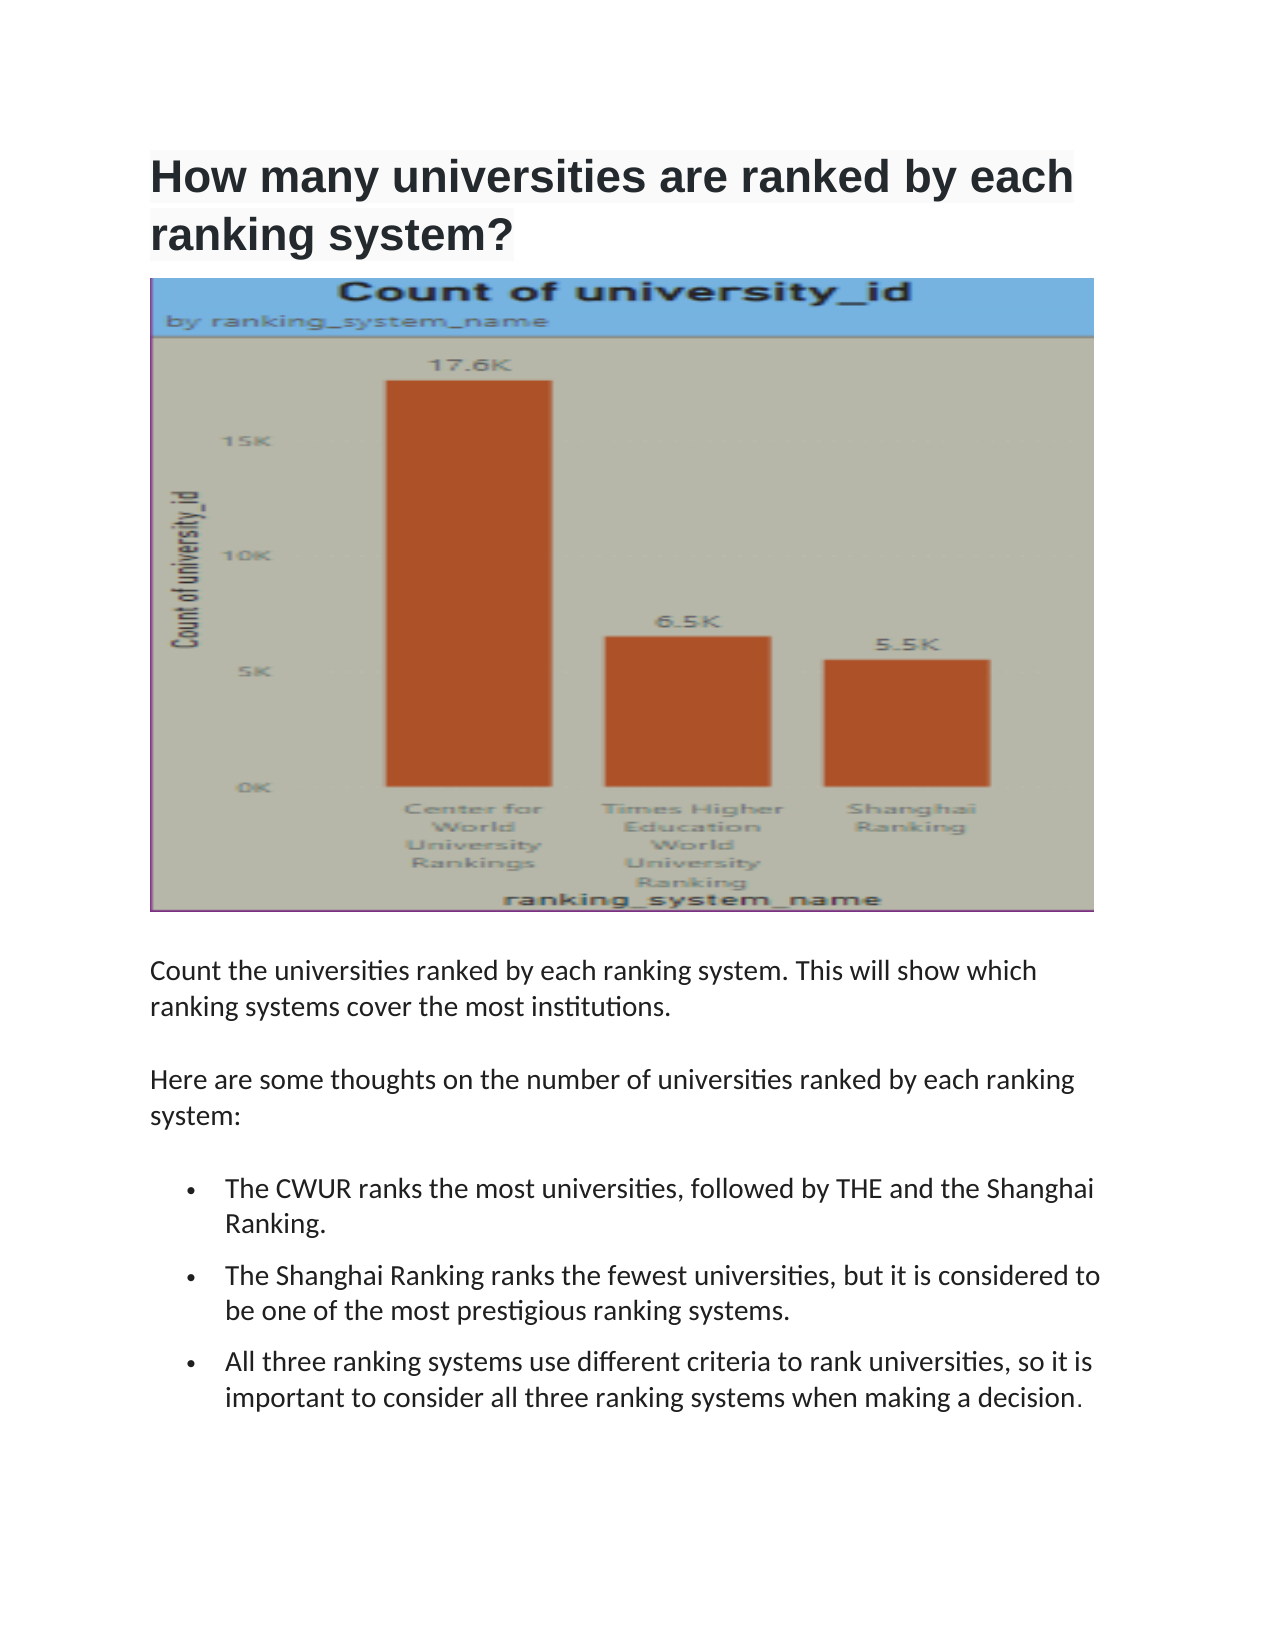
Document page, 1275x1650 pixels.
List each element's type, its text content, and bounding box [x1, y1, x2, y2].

list The CWUR ranks the most universities, followed by THE and the Shanghai Ranking. [187, 1170, 1125, 1241]
text Count the universities ranked by each ranking system. This will show which ranking systems cover the most institutions. [150, 952, 1125, 1023]
list All three ranking systems use different criteria to rank universities, so it is important to consider all three ranking systems when making a decision. [187, 1343, 1125, 1415]
text How many universities are ranked by each ranking system? [150, 150, 1125, 261]
text Here are some thoughts on the number of universities ranked by each ranking system: [150, 1061, 1125, 1132]
list The Shanghai Ranking ranks the fewest universities, but it is considered to be one of the most prestigious ranking systems. [187, 1257, 1125, 1328]
picture [150, 278, 1094, 912]
